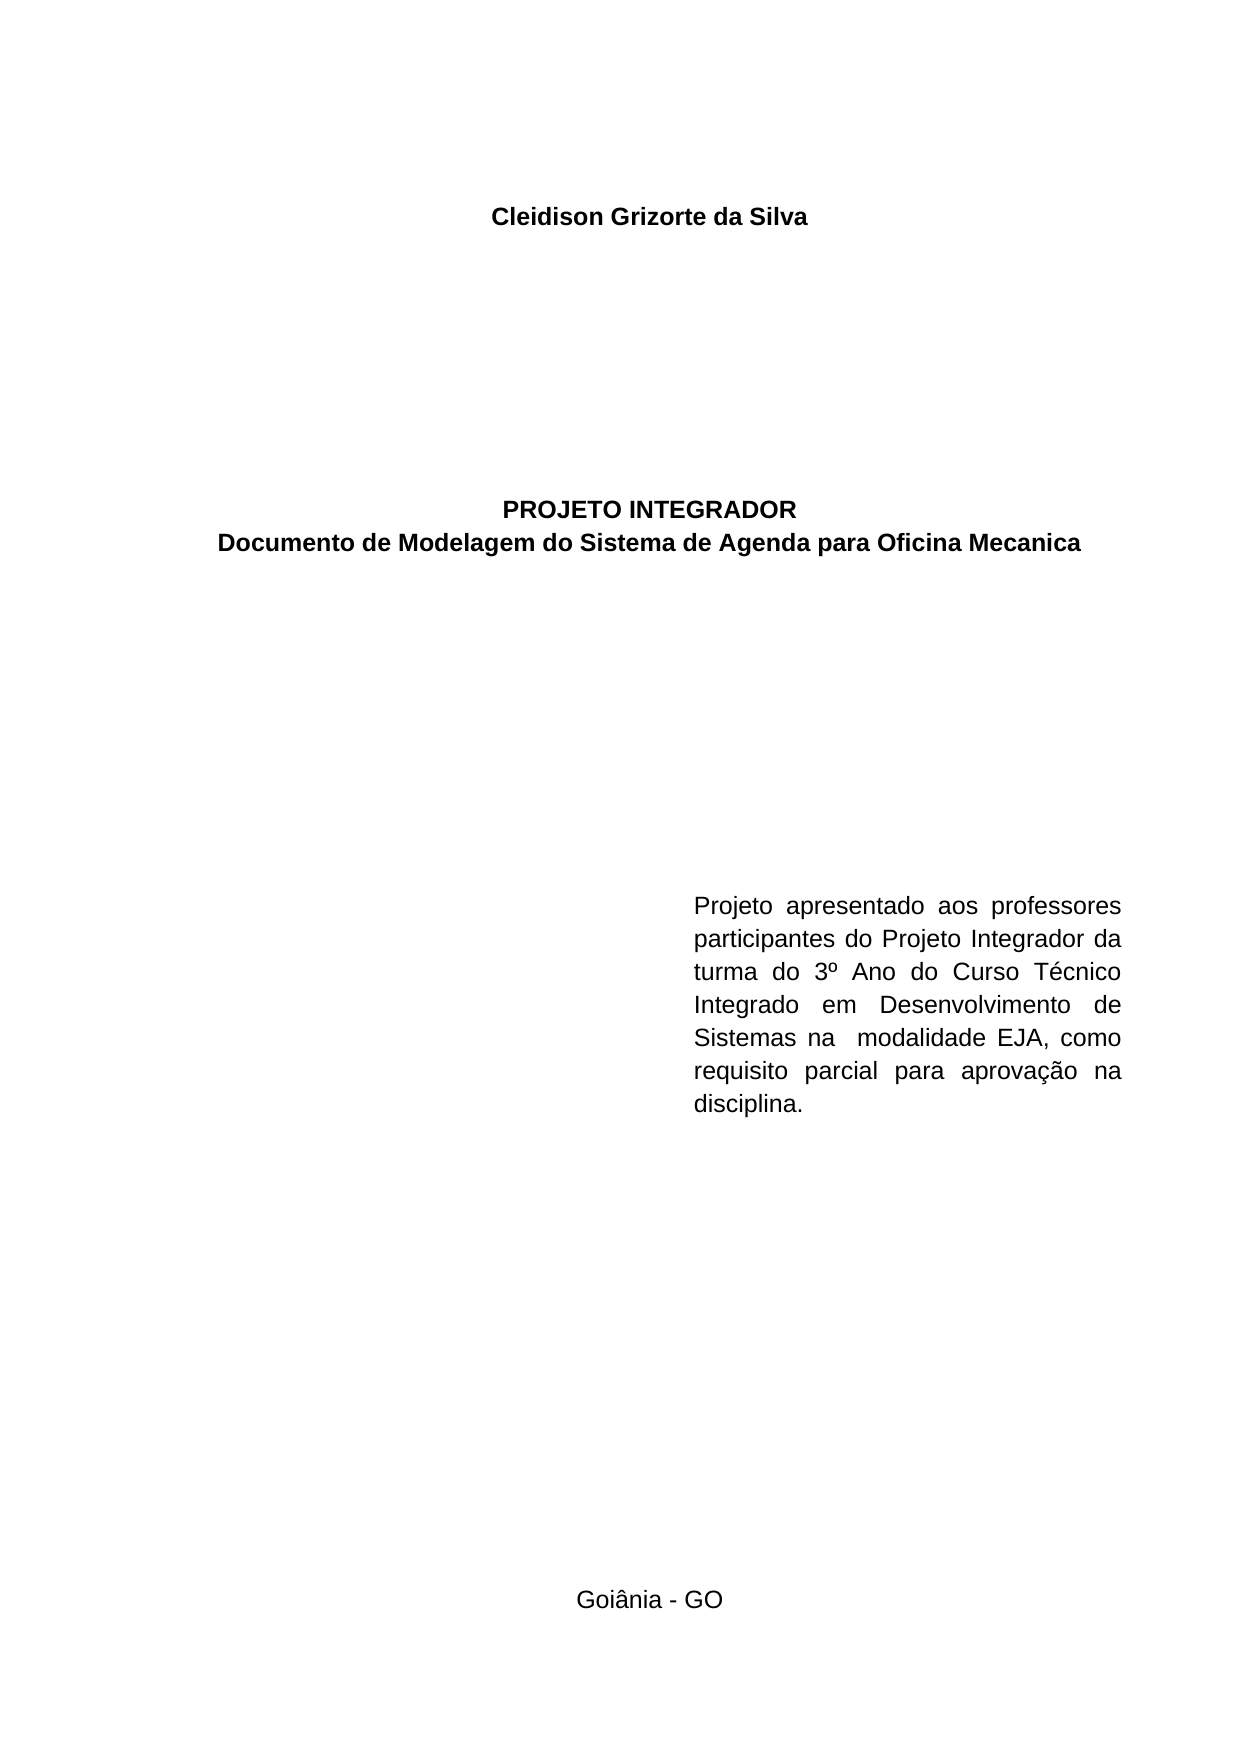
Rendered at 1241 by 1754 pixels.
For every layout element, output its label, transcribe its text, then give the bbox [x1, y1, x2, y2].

text Goiânia - GO [177, 1585, 1122, 1613]
text Documento de Modelagem do Sistema de Agenda para Oficina Mecanica [177, 528, 1122, 557]
text PROJETO INTEGRADOR [177, 495, 1122, 524]
text Projeto apresentado aos professores participantes do Projeto Integrador da turma do 3º Ano do Curso Técnico Integrado em Desenvolvimento de Sistemas na modalidade EJA, como requisito parcial para aprovação na disciplina. [694, 891, 1122, 1118]
text Cleidison Grizorte da Silva [177, 202, 1122, 231]
